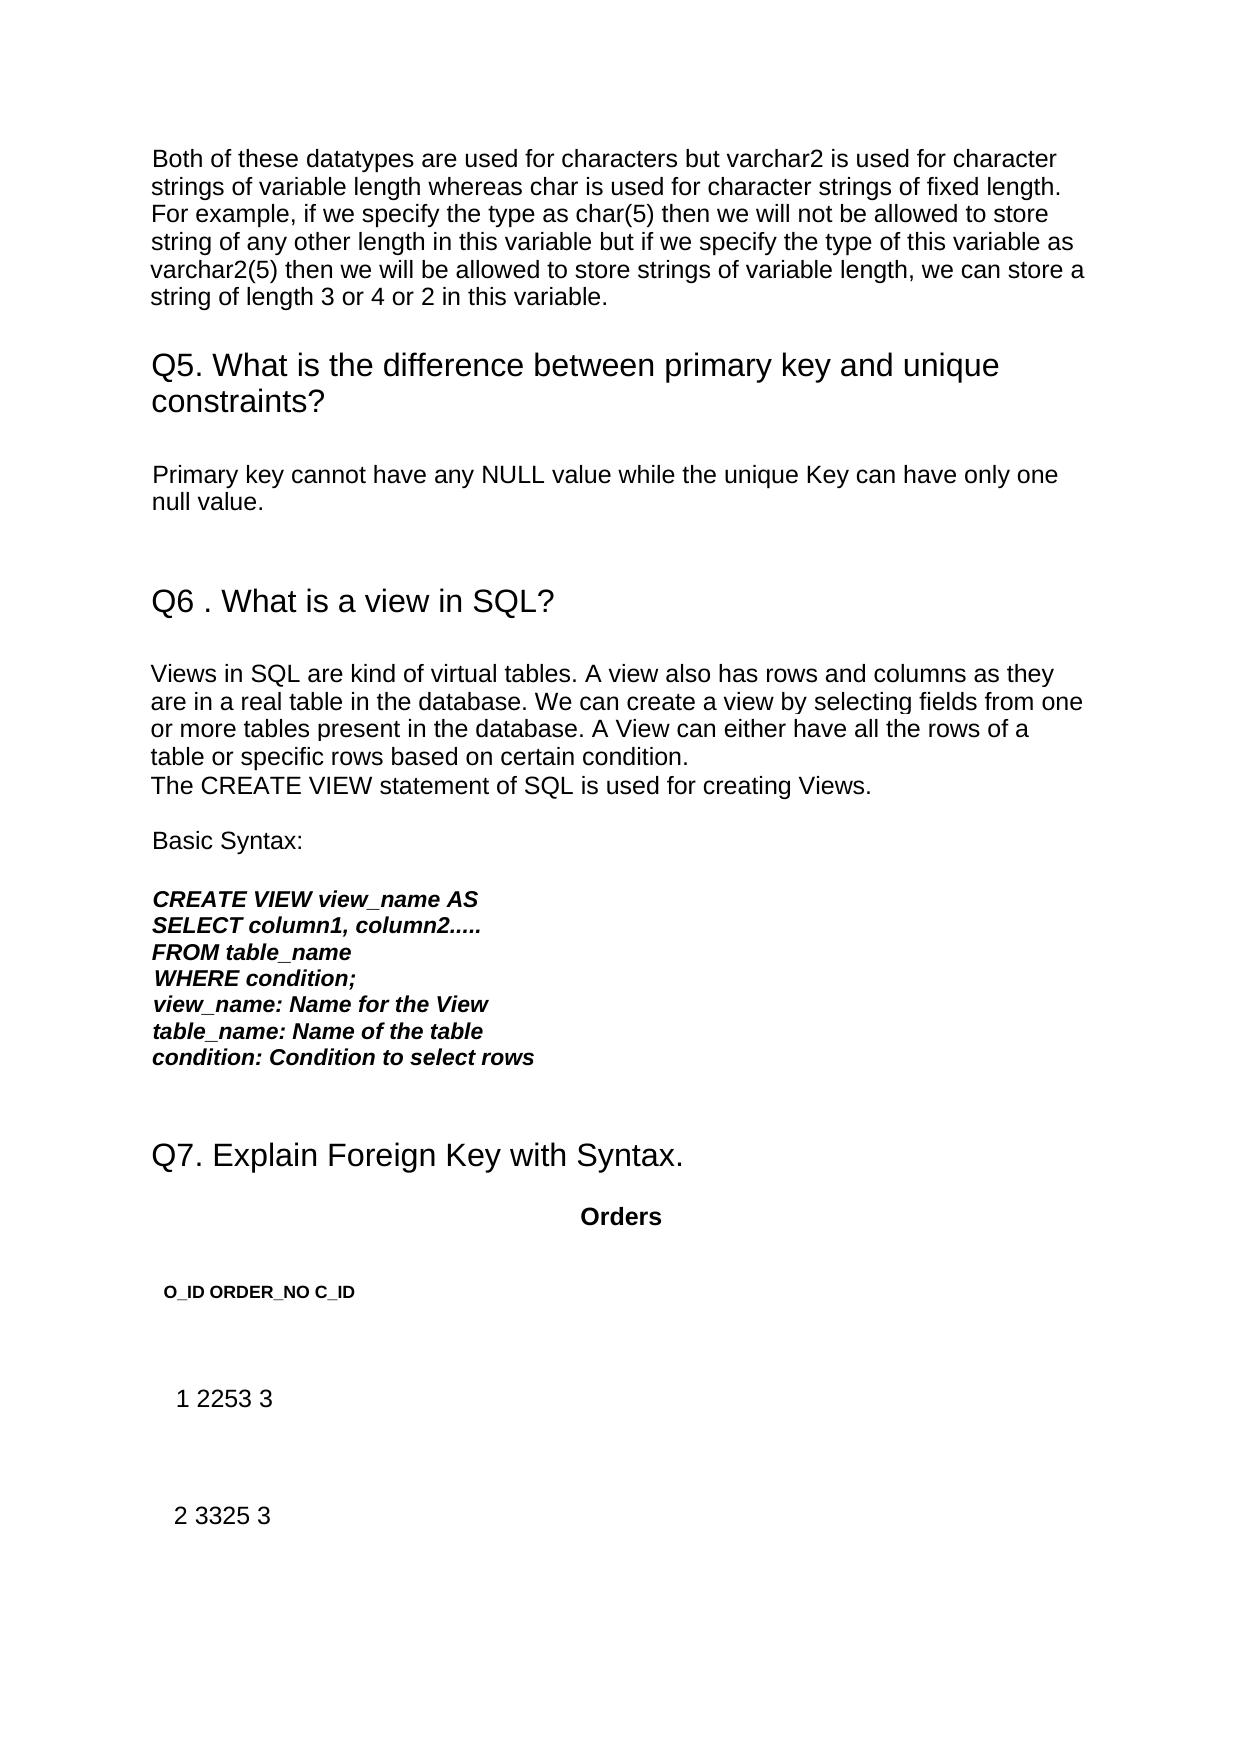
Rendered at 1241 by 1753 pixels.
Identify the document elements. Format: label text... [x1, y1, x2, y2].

text FROM table_name [152, 939, 1097, 965]
text WHERE condition; [154, 965, 1097, 991]
text SELECT column1, column2..... [152, 912, 1097, 939]
text Both of these datatypes are used for characters but varchar2 is used for character strings of variable length whereas char is used for character strings of fixed length. For example, if we specify the type as char(5) then we will not be allowed to store [151, 146, 1069, 228]
text Q5. What is the difference between primary key and unique constraints? [151, 348, 1036, 419]
text Q7. Explain Foreign Key with Syntax. Orders [151, 1136, 701, 1230]
text CREATE VIEW view_name AS [152, 886, 1097, 912]
text table_name: Name of the table [152, 1018, 1097, 1044]
text Primary key cannot have any NULL value while the unique Key can have only one null value. [152, 461, 1065, 516]
text Views in SQL are kind of virtual tables. A view also has rows and columns as they are in a real table in the database. We can create a view by selecting fields from one or more tables present in the database. A View can either have all the rows of a table or specific rows based on certain condition. [689, 661, 1092, 770]
text 2 3325 3 [174, 1501, 1097, 1529]
text string of any other length in this variable but if we specify the type of this variable as varchar2(5) then we will be allowed to store strings of variable length, we can store a string of length 3 or 4 or 2 in this variable. [150, 229, 1092, 311]
text view_name: Name for the View [153, 991, 1097, 1018]
text The CREATE VIEW statement of SQL is used for creating Views. Basic Syntax: [150, 799, 873, 854]
text Q6 . What is a view in SQL? [151, 582, 1097, 619]
text condition: Condition to select rows [152, 1044, 1097, 1071]
text O_ID ORDER_NO C_ID [163, 1282, 1097, 1302]
text 1 2253 3 [176, 1384, 1097, 1412]
